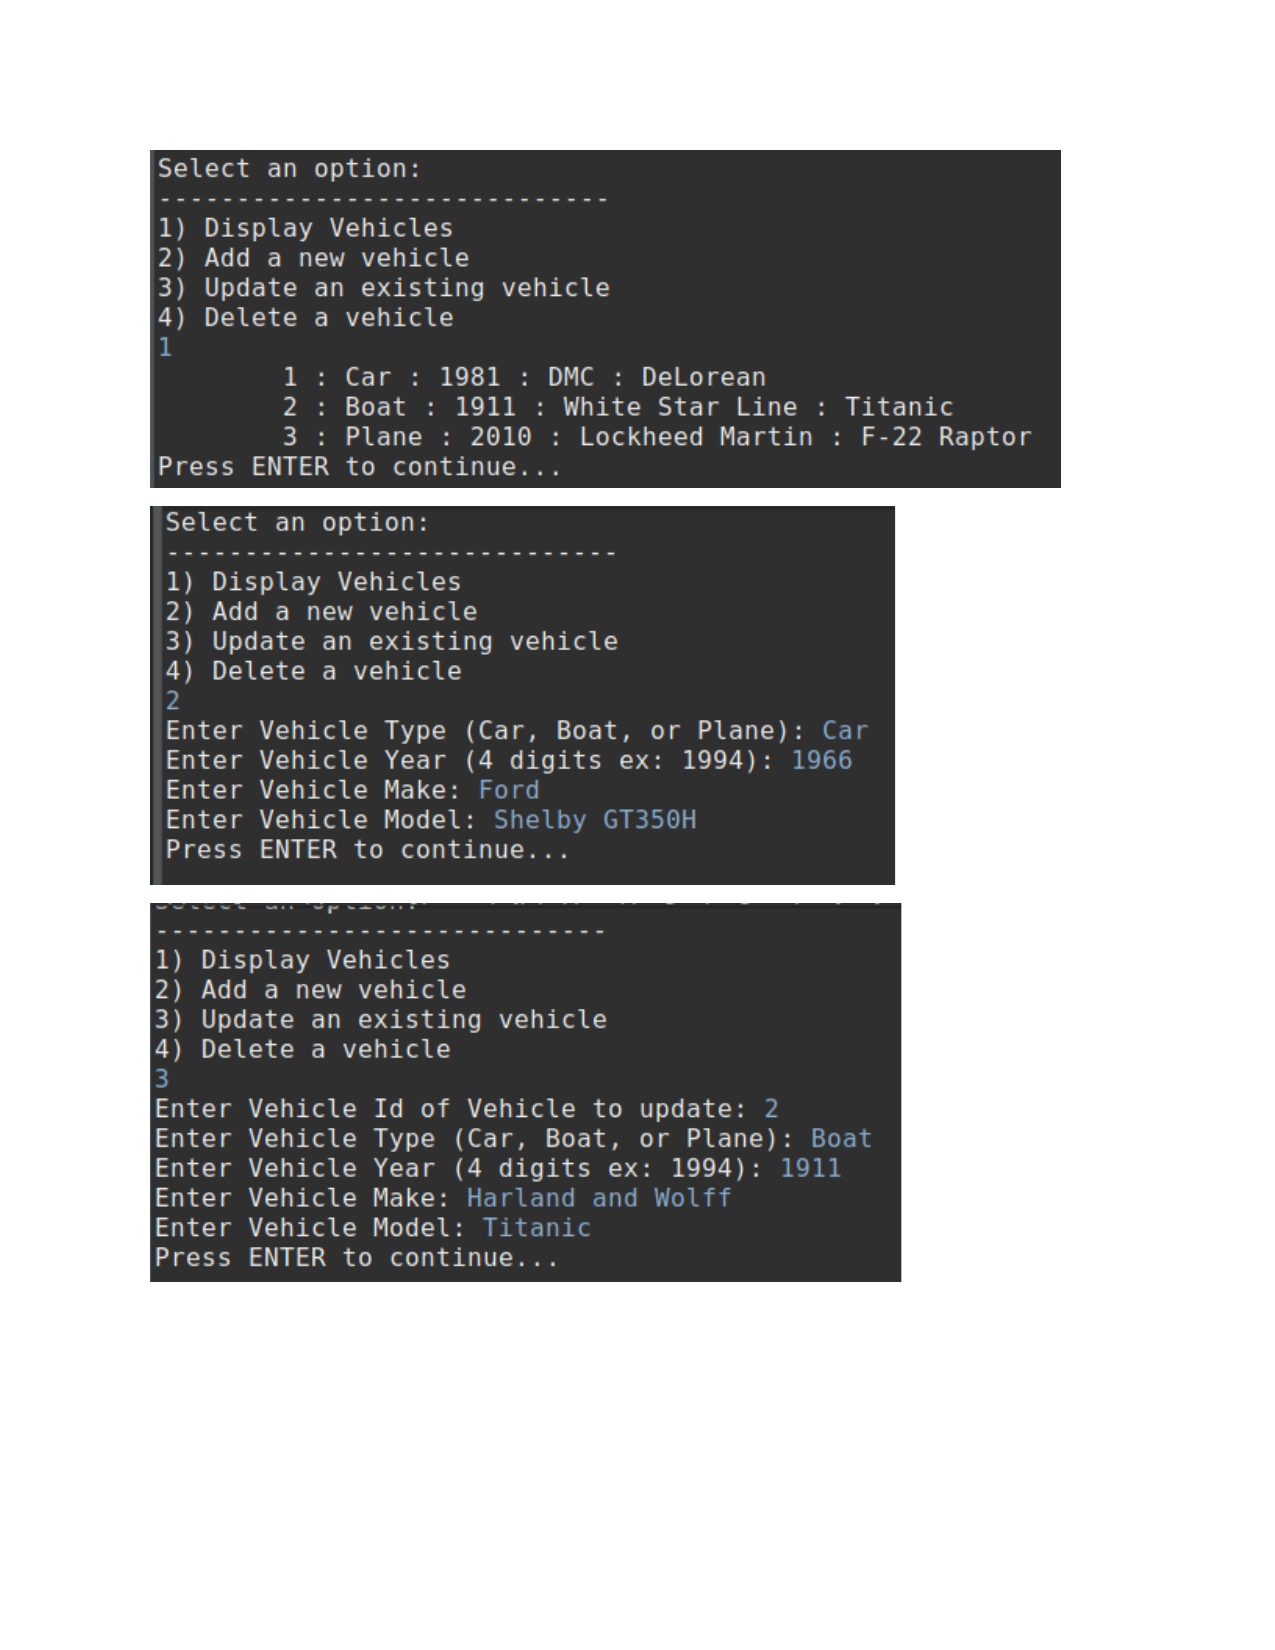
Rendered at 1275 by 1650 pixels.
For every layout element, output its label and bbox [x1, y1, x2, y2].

picture [150, 150, 1061, 488]
picture [150, 506, 896, 885]
picture [150, 903, 902, 1282]
